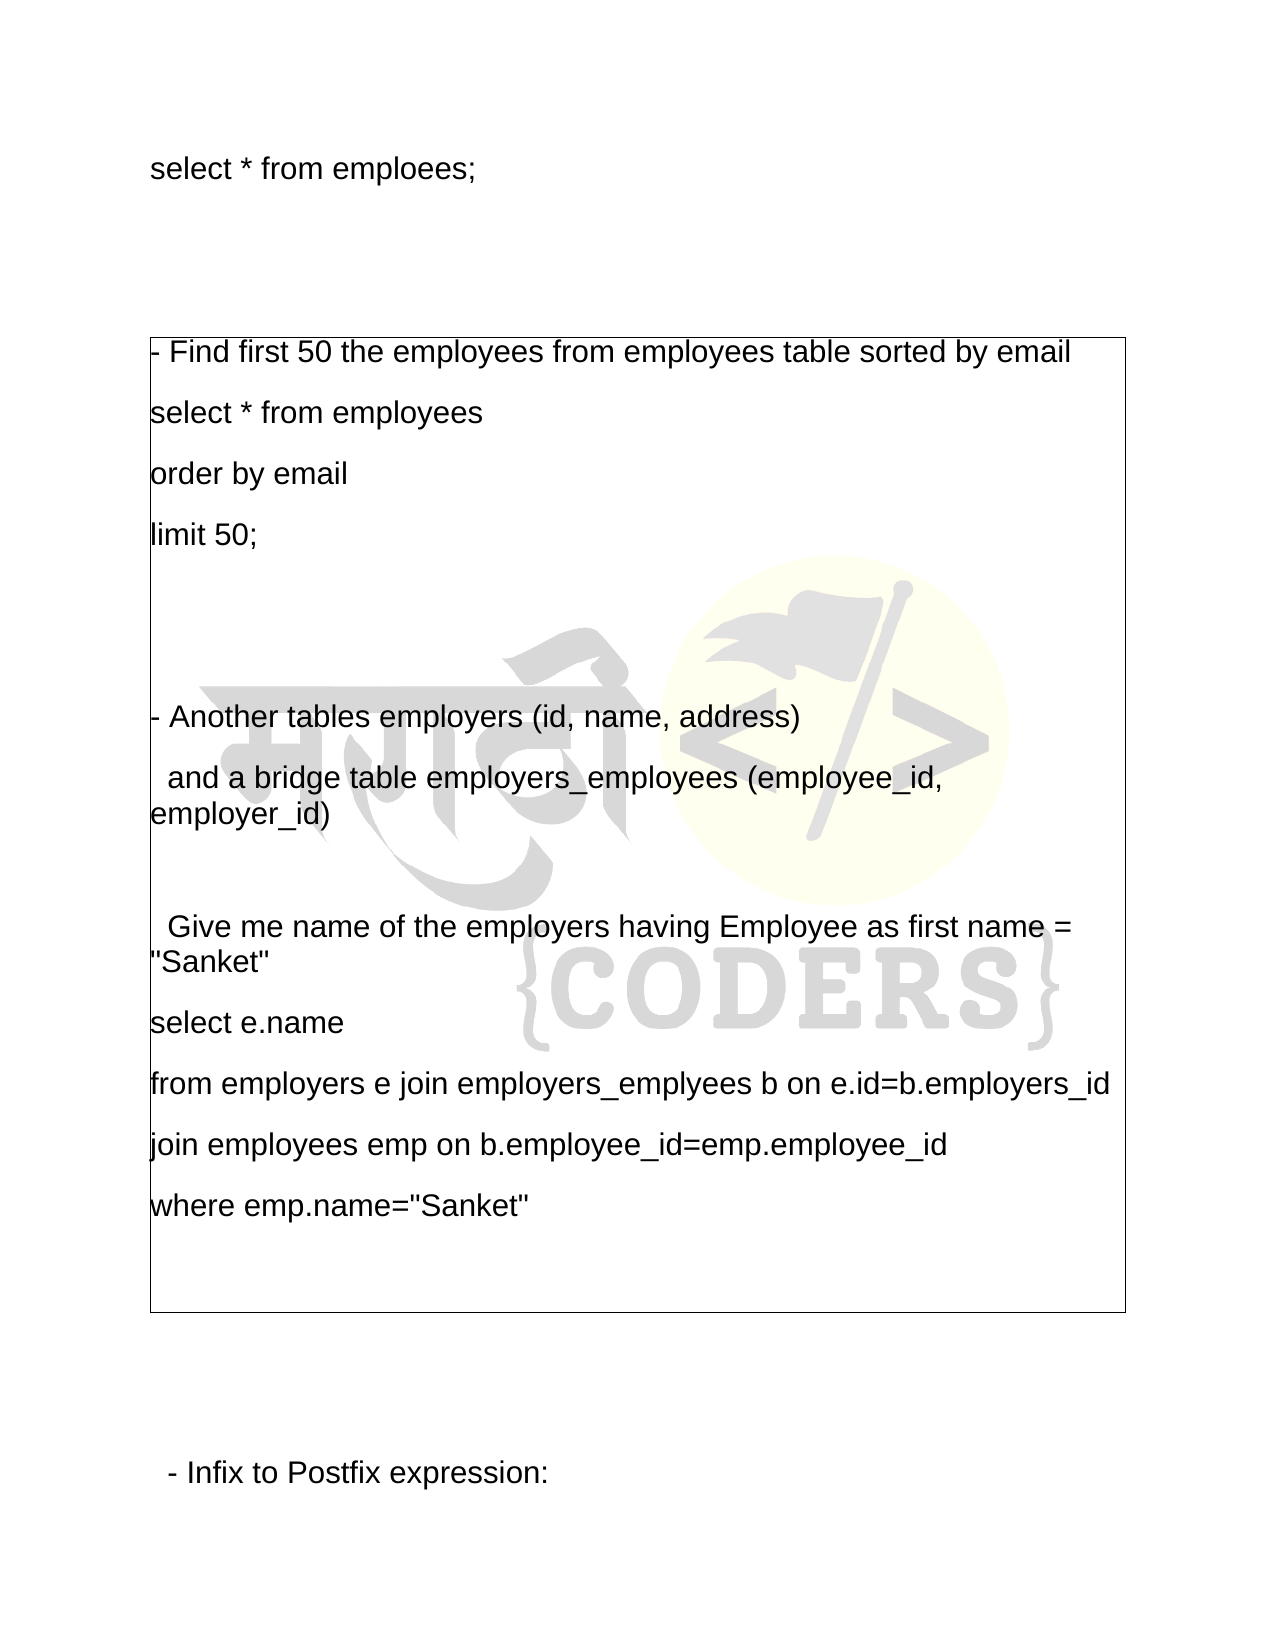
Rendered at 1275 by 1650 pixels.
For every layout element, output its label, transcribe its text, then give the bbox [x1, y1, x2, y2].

text where emp.name="Sanket" [150, 1187, 1125, 1223]
text select * from employees [150, 394, 1125, 430]
text order by email [150, 455, 1125, 491]
text - Infix to Postfix expression: [150, 1454, 1125, 1489]
text select * from emploees; [150, 150, 1125, 186]
text Give me name of the employers having Employee as first name = "Sanket" [150, 908, 1125, 979]
text and a bridge table employers_employees (employee_id, employer_id) [150, 759, 1125, 831]
text select e.name [150, 1004, 1125, 1040]
text from employers e join employers_emplyees b on e.id=b.employers_id [150, 1065, 1125, 1101]
text join employees emp on b.employee_id=emp.employee_id [150, 1126, 1125, 1162]
text - Another tables employers (id, name, address) [150, 698, 1125, 734]
text limit 50; [150, 516, 1125, 552]
text - Find first 50 the employees from employees table sorted by email [150, 333, 1125, 369]
